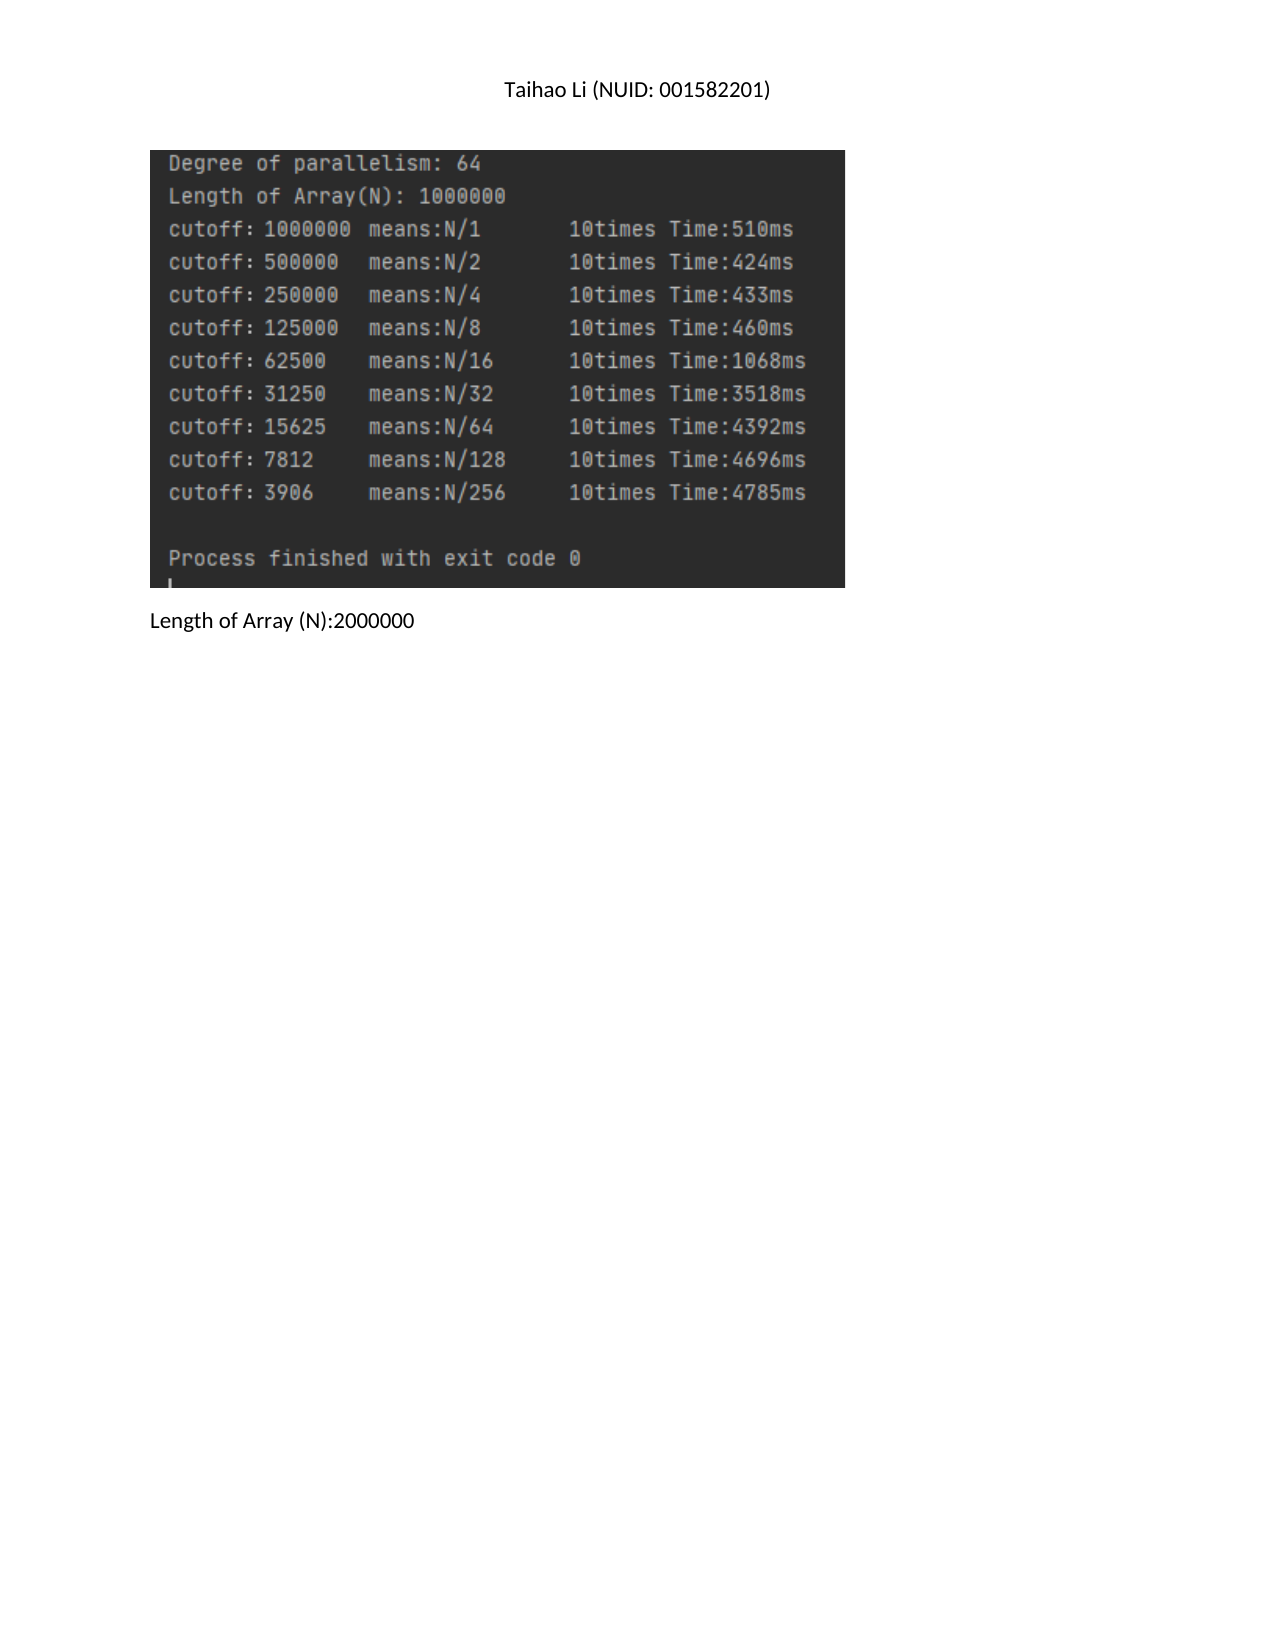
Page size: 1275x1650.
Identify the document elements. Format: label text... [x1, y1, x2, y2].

text Length of Array (N):2000000 [150, 606, 1125, 634]
picture [150, 150, 846, 588]
